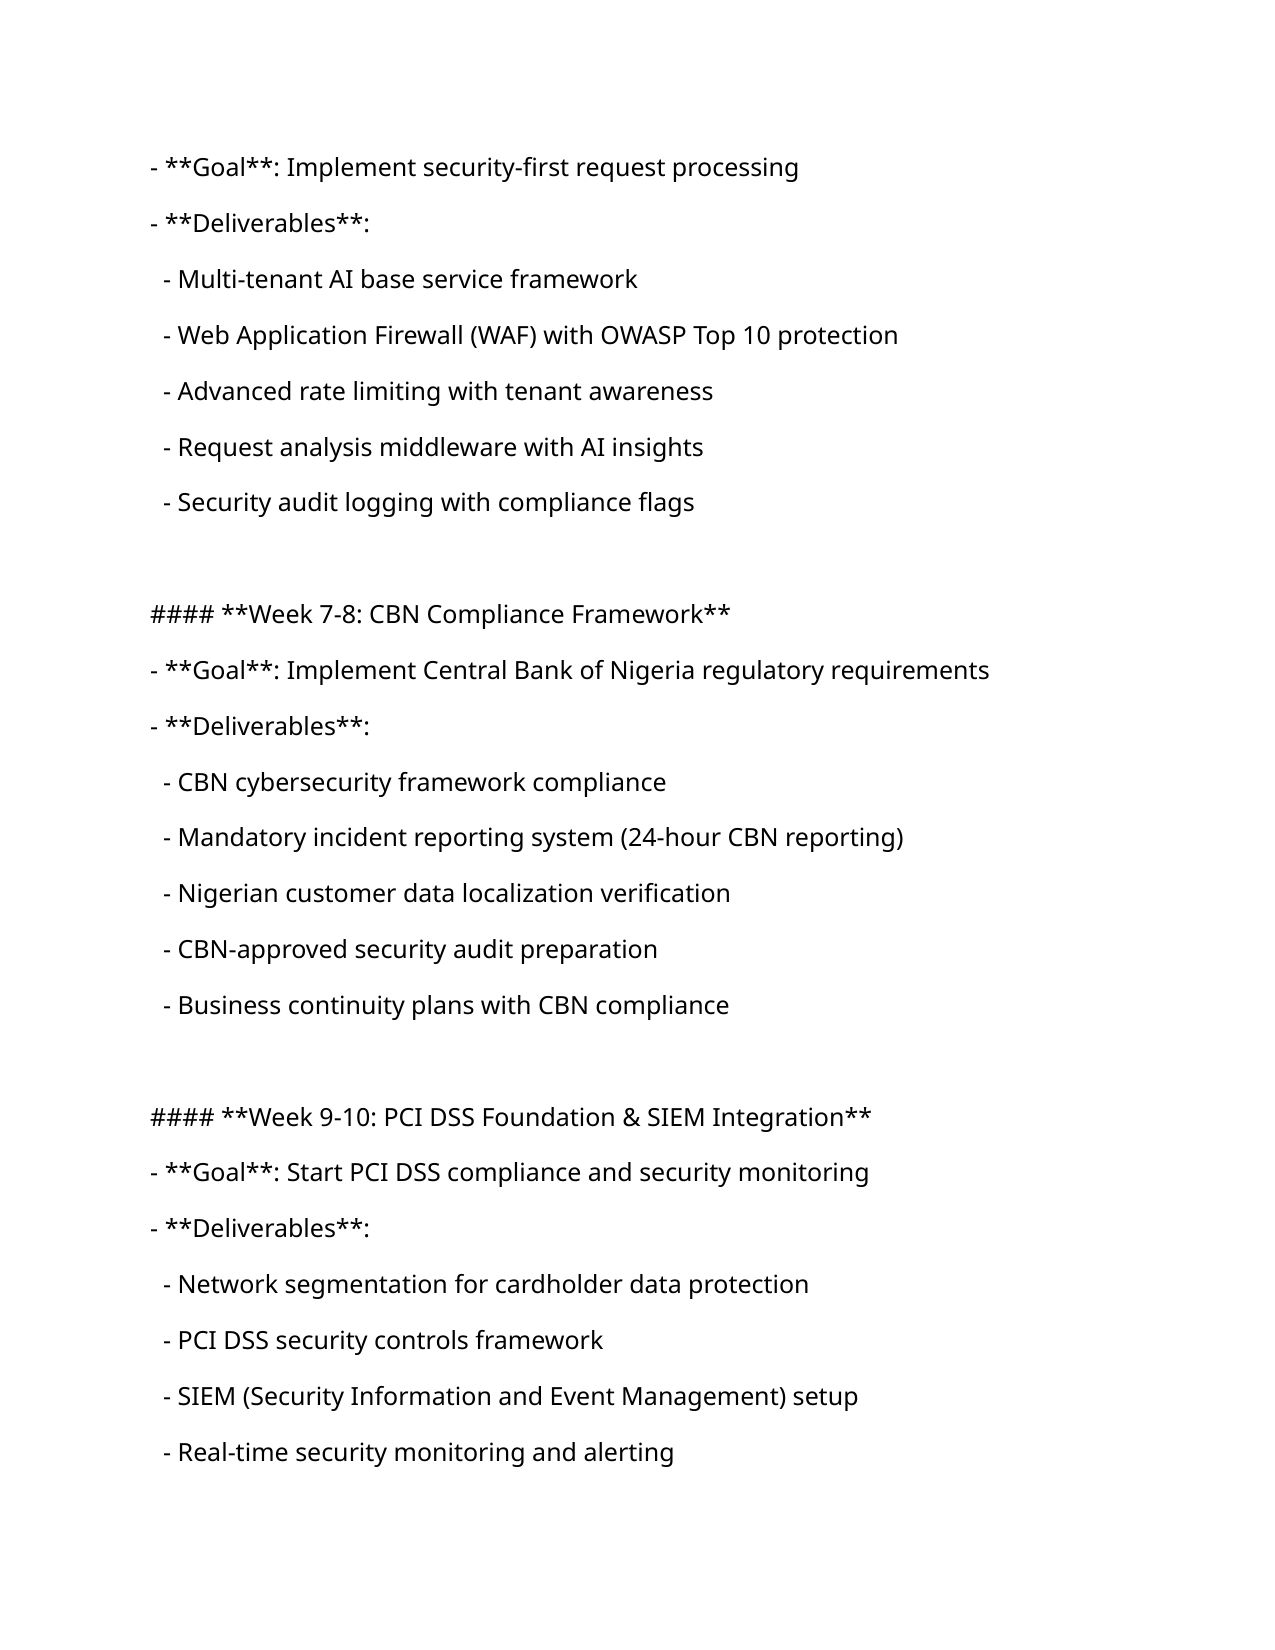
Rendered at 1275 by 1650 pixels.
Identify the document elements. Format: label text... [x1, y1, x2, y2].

text - **Goal**: Implement Central Bank of Nigeria regulatory requirements [150, 652, 1125, 687]
text - Advanced rate limiting with tenant awareness [150, 373, 1125, 407]
text - SIEM (Security Information and Event Management) setup [150, 1378, 1125, 1412]
text - Web Application Firewall (WAF) with OWASP Top 10 protection [150, 317, 1125, 352]
text - **Deliverables**: [150, 708, 1125, 742]
text - **Goal**: Implement security-first request processing [150, 150, 1125, 184]
text #### **Week 7-8: CBN Compliance Framework** [150, 597, 1125, 631]
text - Security audit logging with compliance flags [150, 485, 1125, 519]
text - CBN-approved security audit preparation [150, 932, 1125, 966]
text - Network segmentation for cardholder data protection [150, 1267, 1125, 1301]
text - CBN cybersecurity framework compliance [150, 764, 1125, 798]
text - **Goal**: Start PCI DSS compliance and security monitoring [150, 1155, 1125, 1189]
text - Request analysis middleware with AI insights [150, 429, 1125, 463]
text - **Deliverables**: [150, 206, 1125, 240]
text - Business continuity plans with CBN compliance [150, 987, 1125, 1022]
text - Nigerian customer data localization verification [150, 876, 1125, 910]
text - PCI DSS security controls framework [150, 1322, 1125, 1357]
text #### **Week 9-10: PCI DSS Foundation & SIEM Integration** [150, 1099, 1125, 1133]
text - Real-time security monitoring and alerting [150, 1434, 1125, 1468]
text - **Deliverables**: [150, 1211, 1125, 1245]
text - Mandatory incident reporting system (24-hour CBN reporting) [150, 820, 1125, 854]
text - Multi-tenant AI base service framework [150, 262, 1125, 296]
